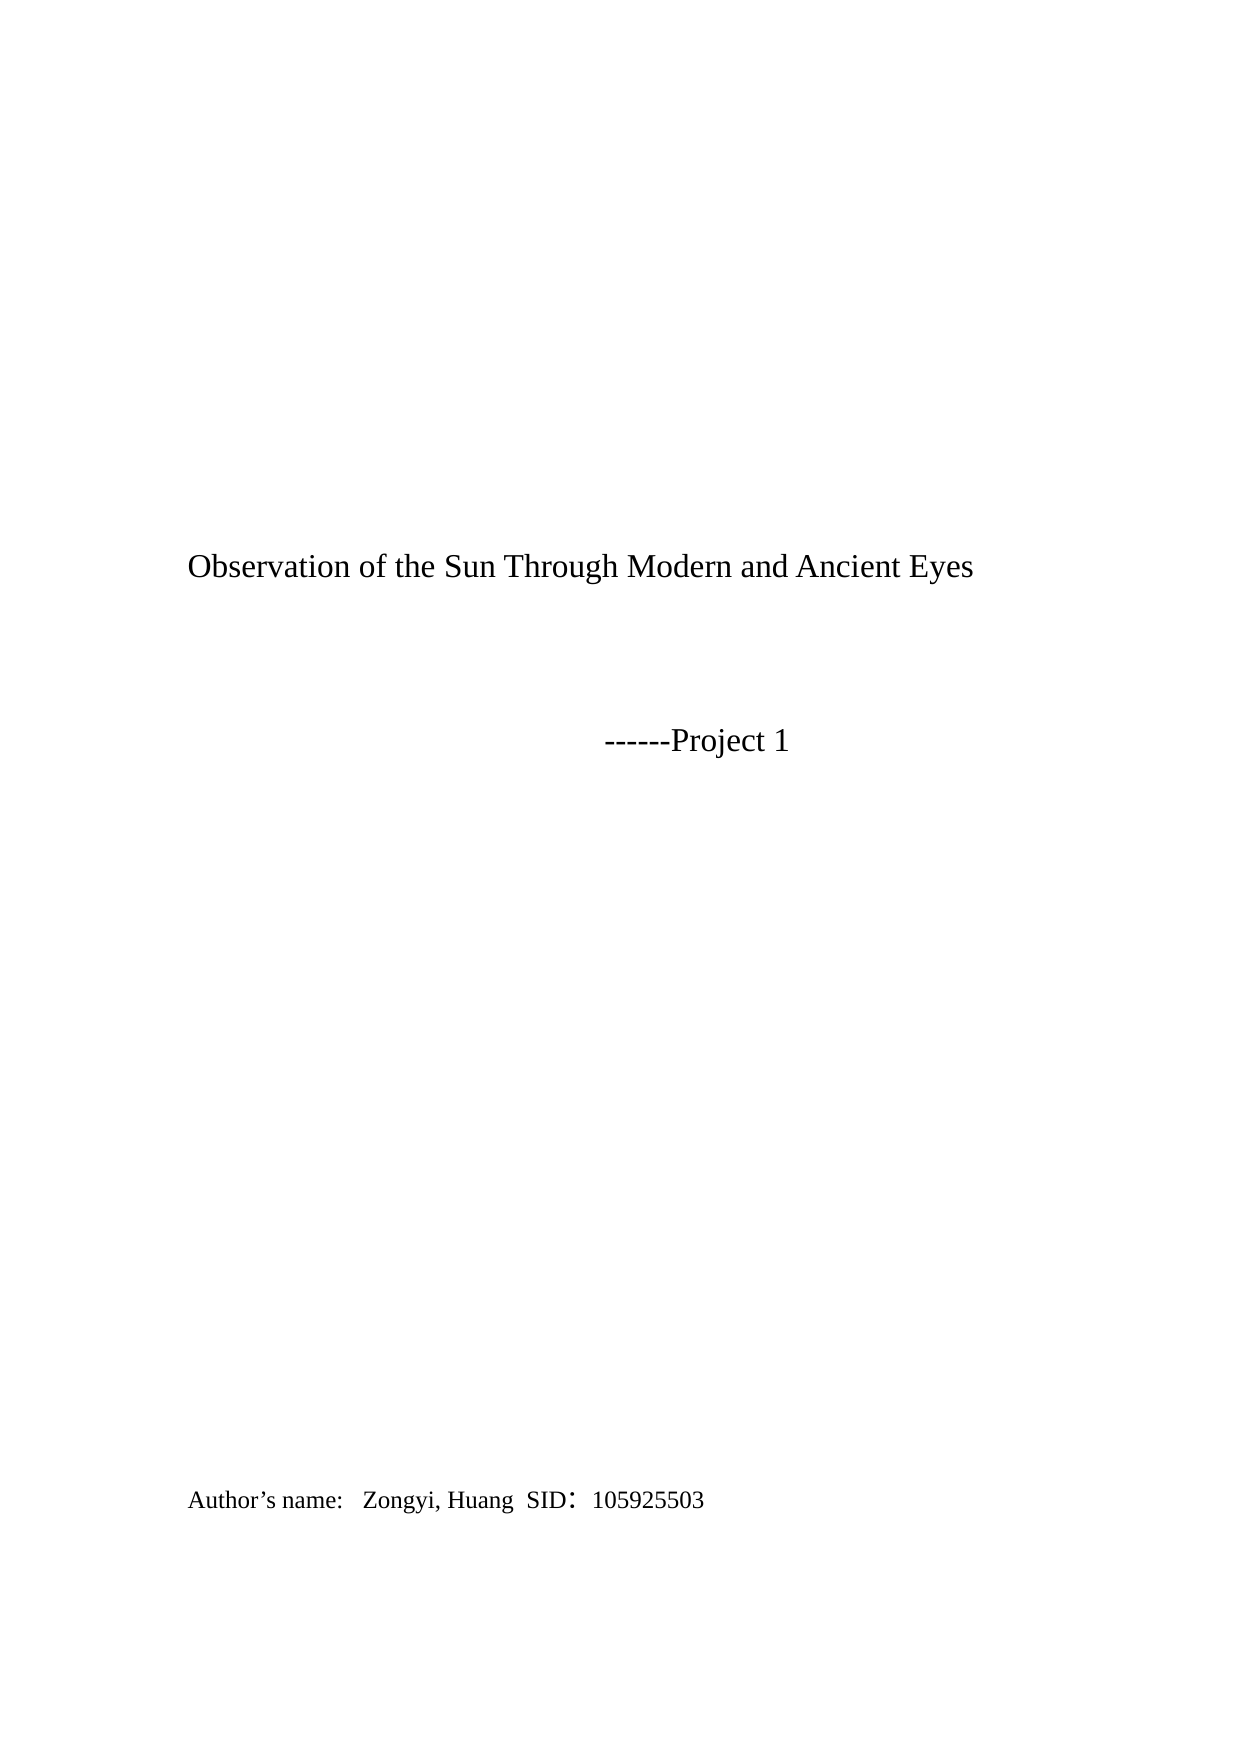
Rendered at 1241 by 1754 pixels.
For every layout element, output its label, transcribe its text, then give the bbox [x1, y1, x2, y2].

text Author’s name: Zongyi, Huang SID：105925503 [187, 1465, 1053, 1530]
text ------Project 1 [187, 707, 1053, 772]
text Observation of the Sun Through Modern and Ancient Eyes [187, 533, 1053, 598]
